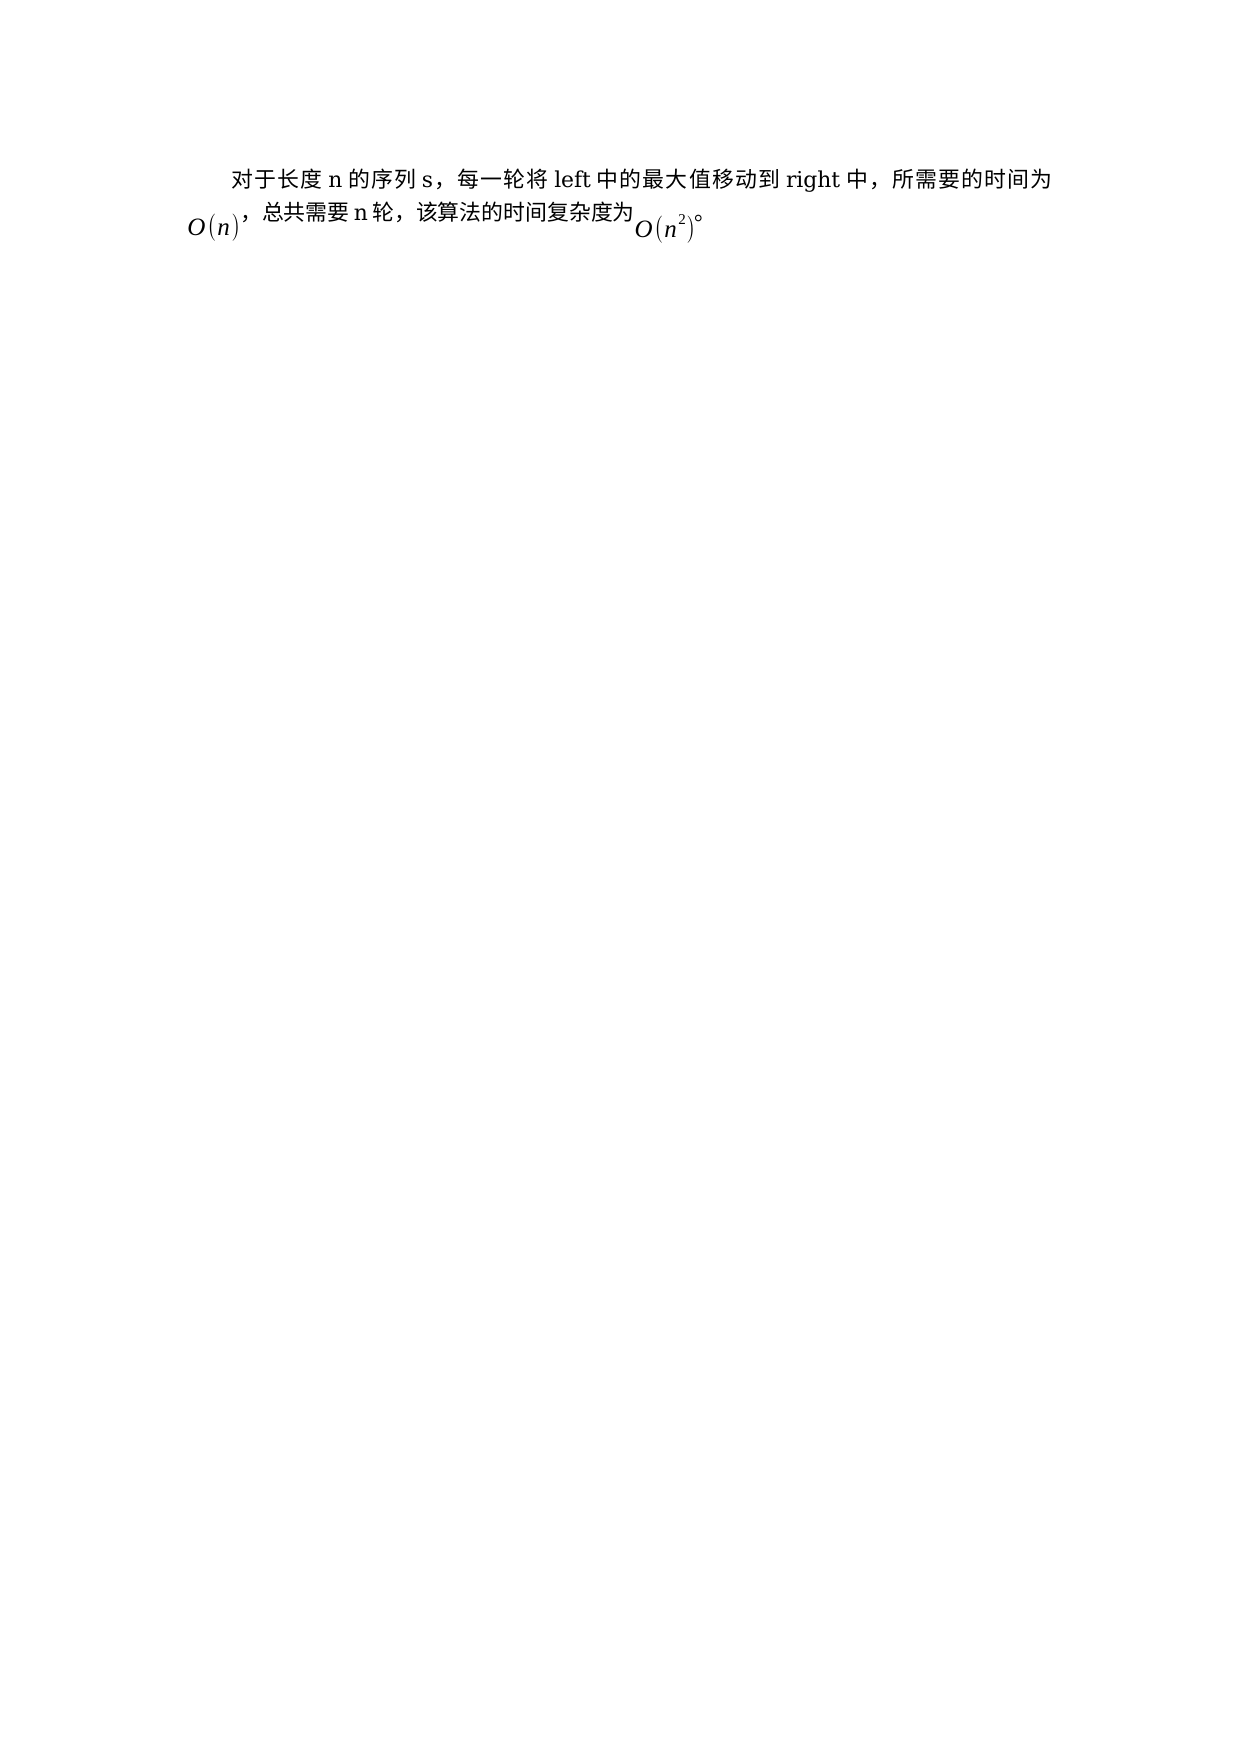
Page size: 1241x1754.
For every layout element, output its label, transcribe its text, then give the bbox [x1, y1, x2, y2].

text 对于长度n的序列s，每一轮将left中的最大值移动到right中，所需要的时间为，总共需要n轮，该算法的时间复杂度为。 [187, 162, 1053, 259]
